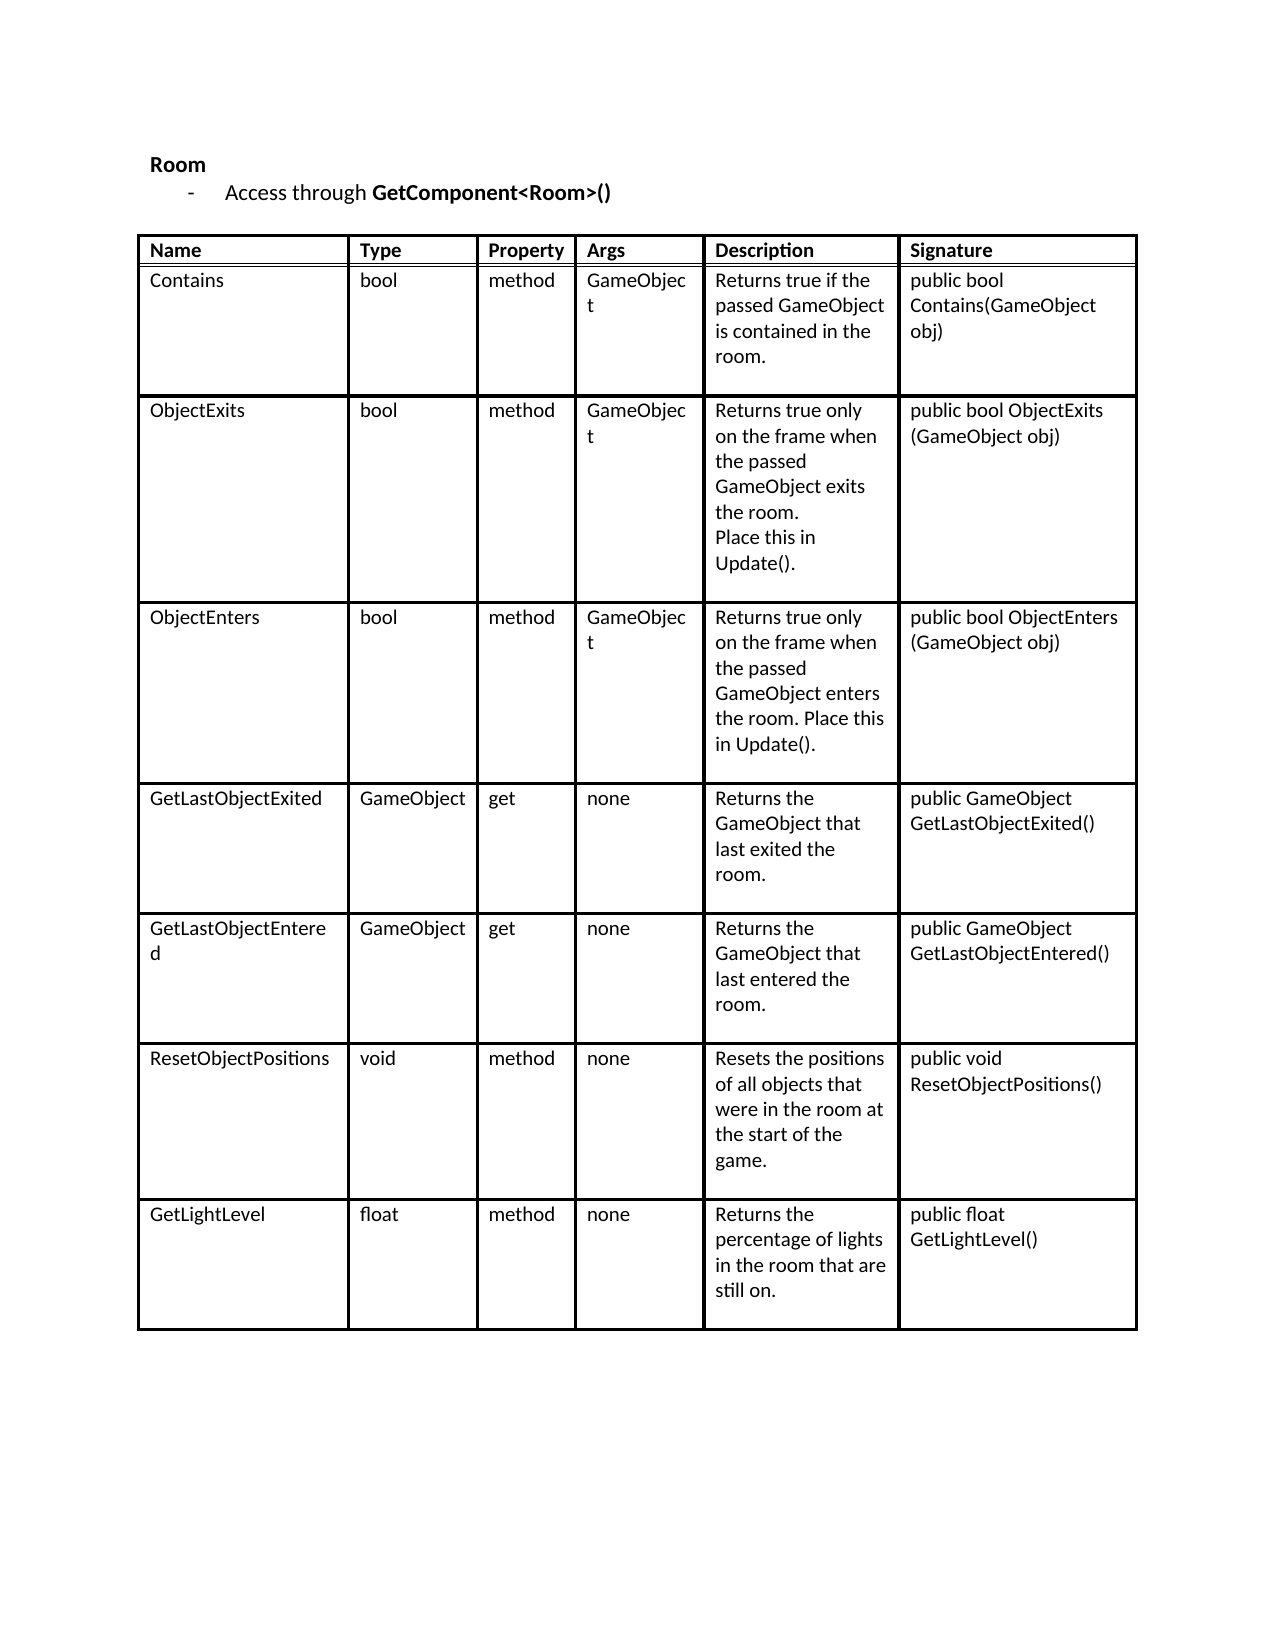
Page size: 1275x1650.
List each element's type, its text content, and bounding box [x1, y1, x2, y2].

table_cell none [577, 785, 702, 912]
table_cell float [350, 1201, 476, 1328]
table_cell Returns true only on the frame when the passed GameObject exits the room. Place this in Update(). [706, 398, 897, 601]
table_cell GameObject [350, 915, 476, 1042]
table_cell none [577, 1201, 702, 1328]
table_cell ObjectEnters [140, 604, 347, 782]
table_cell get [479, 785, 574, 912]
table_cell Contains [140, 267, 347, 394]
table_cell method [479, 604, 574, 782]
table_cell public void ResetObjectPositions() [901, 1045, 1135, 1198]
table_cell Returns the GameObject that last exited the room. [706, 785, 897, 912]
table_cell public float GetLightLevel() [901, 1201, 1135, 1328]
table_cell Returns true if the passed GameObject is contained in the room. [706, 267, 897, 394]
table_cell Returns true only on the frame when the passed GameObject enters the room. Place this in Update(). [706, 604, 897, 782]
table_cell GetLastObjectEntered [140, 915, 347, 1042]
table_header Type [350, 237, 476, 263]
table_cell void [350, 1045, 476, 1198]
table_cell public GameObject GetLastObjectExited() [901, 785, 1135, 912]
table_cell GameObject [577, 604, 702, 782]
text Room [150, 150, 1125, 178]
list Access through GetComponent<Room>() [187, 178, 1125, 206]
table_cell Returns the GameObject that last entered the room. [706, 915, 897, 1042]
table_cell public bool ObjectExits (GameObject obj) [901, 398, 1135, 601]
table_cell ResetObjectPositions [140, 1045, 347, 1198]
table_cell GameObject [577, 398, 702, 601]
table_cell none [577, 915, 702, 1042]
table_cell public bool ObjectEnters (GameObject obj) [901, 604, 1135, 782]
table_cell GameObject [577, 267, 702, 394]
table_cell public bool Contains(GameObject obj) [901, 267, 1135, 394]
table_cell method [479, 1045, 574, 1198]
table_cell bool [350, 604, 476, 782]
table_cell bool [350, 398, 476, 601]
table_cell ObjectExits [140, 398, 347, 601]
table_cell method [479, 1201, 574, 1328]
table_cell method [479, 398, 574, 601]
table_cell public GameObject GetLastObjectEntered() [901, 915, 1135, 1042]
table_cell GetLastObjectExited [140, 785, 347, 912]
table_header Name [140, 237, 347, 263]
table_header Description [706, 237, 897, 263]
table_cell none [577, 1045, 702, 1198]
table_header Signature [901, 237, 1135, 263]
table_cell Returns the percentage of lights in the room that are still on. [706, 1201, 897, 1328]
table_header Args [577, 237, 702, 263]
table_cell method [479, 267, 574, 394]
table_cell Resets the positions of all objects that were in the room at the start of the game. [706, 1045, 897, 1198]
table_cell get [479, 915, 574, 1042]
table_cell GetLightLevel [140, 1201, 347, 1328]
table_header Property [479, 237, 574, 263]
table_cell GameObject [350, 785, 476, 912]
table_cell bool [350, 267, 476, 394]
